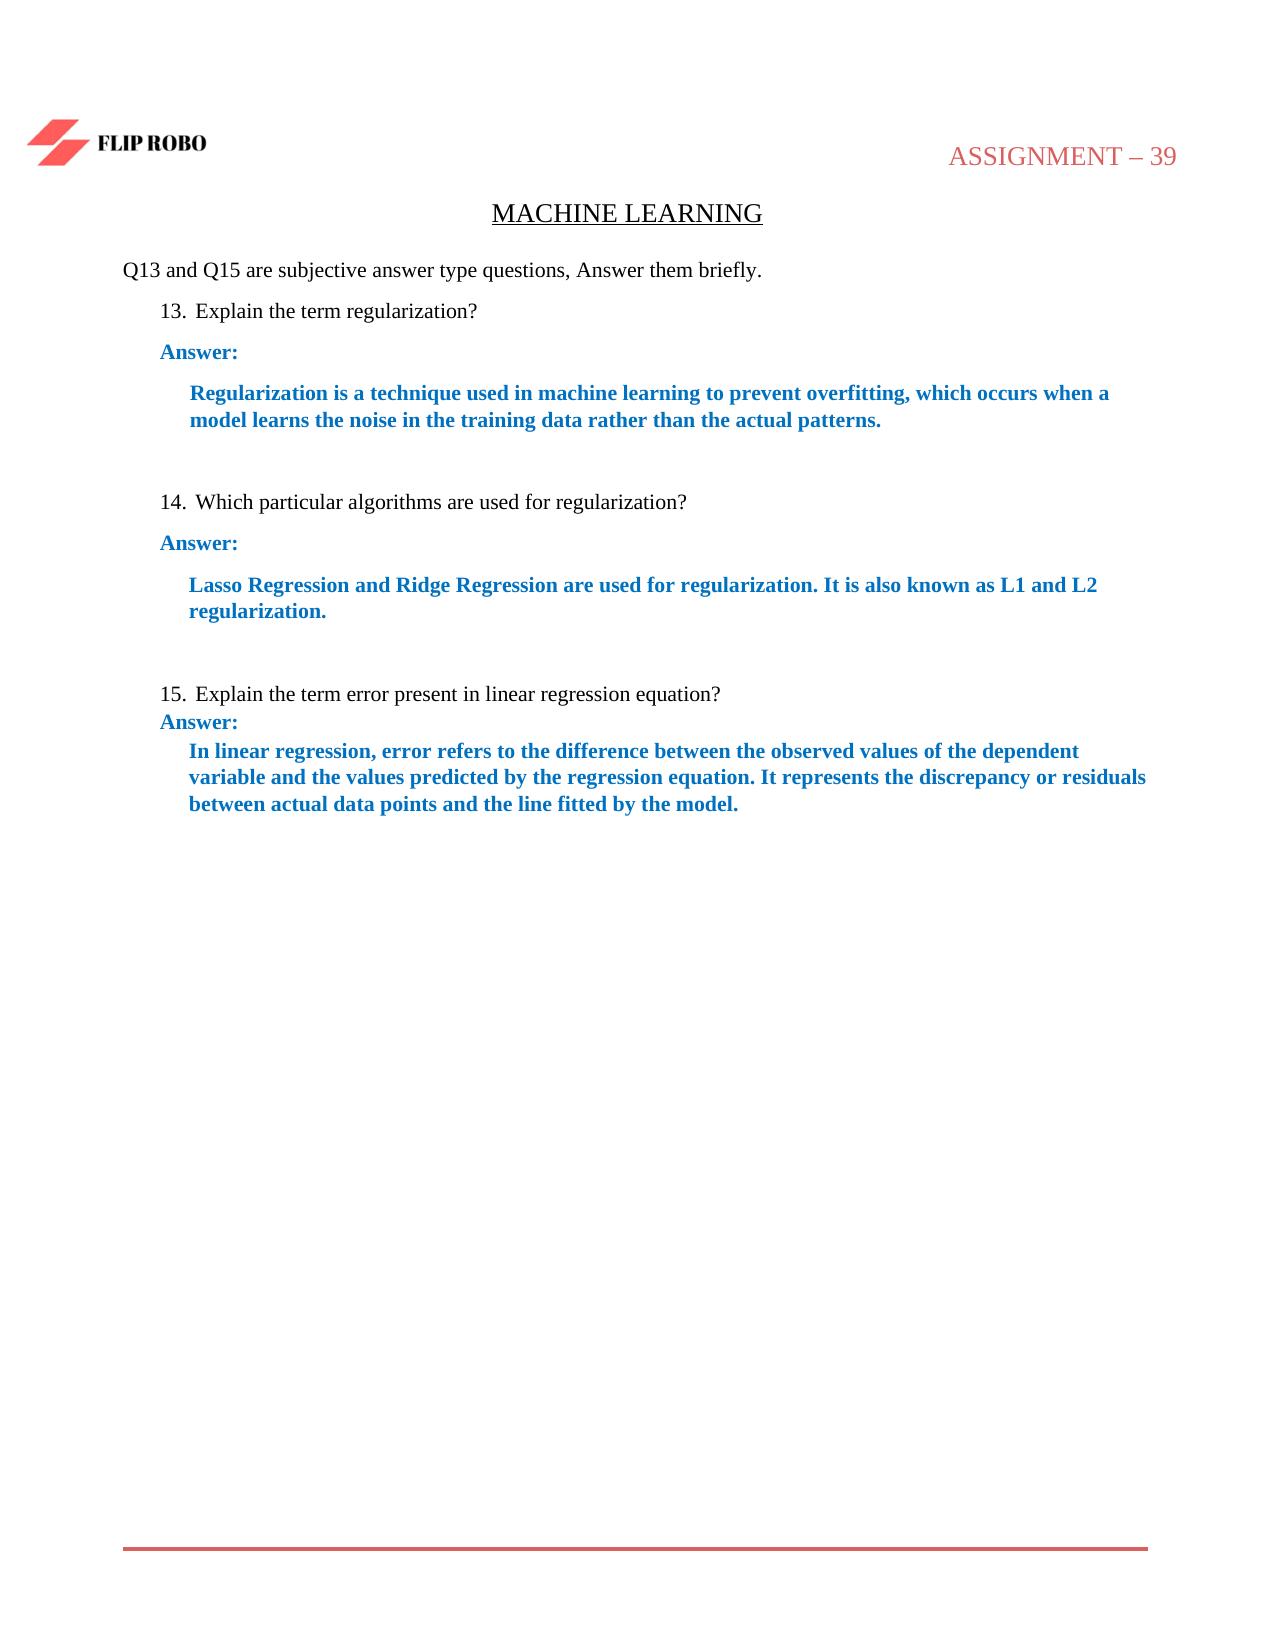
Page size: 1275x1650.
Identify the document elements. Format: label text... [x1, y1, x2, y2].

text Answer: [159, 339, 1154, 364]
text Answer: [159, 530, 1154, 555]
list Which particular algorithms are used for regularization? [159, 489, 1154, 514]
list Explain the term regularization? [159, 298, 1154, 323]
text Q13 and Q15 are subjective answer type questions, Answer them briefly. [123, 257, 1184, 283]
text MACHINE LEARNING [114, 197, 1140, 228]
text ASSIGNMENT – 39 [27, 120, 1185, 171]
text Lasso Regression and Ridge Regression are used for regularization. It is also known as L1 and L2 regularization. [189, 572, 1154, 623]
picture [27, 119, 207, 166]
list Explain the term error present in linear regression equation? [159, 681, 1154, 706]
text In linear regression, error refers to the difference between the observed values of the dependent variable and the values predicted by the regression equation. It represents the discrepancy or residuals between actual data points and the line fitted by the model. [189, 738, 1154, 816]
text Answer: [159, 709, 1154, 734]
text Regularization is a technique used in machine learning to prevent overfitting, which occurs when a model learns the noise in the training data rather than the actual patterns. [189, 380, 1154, 432]
